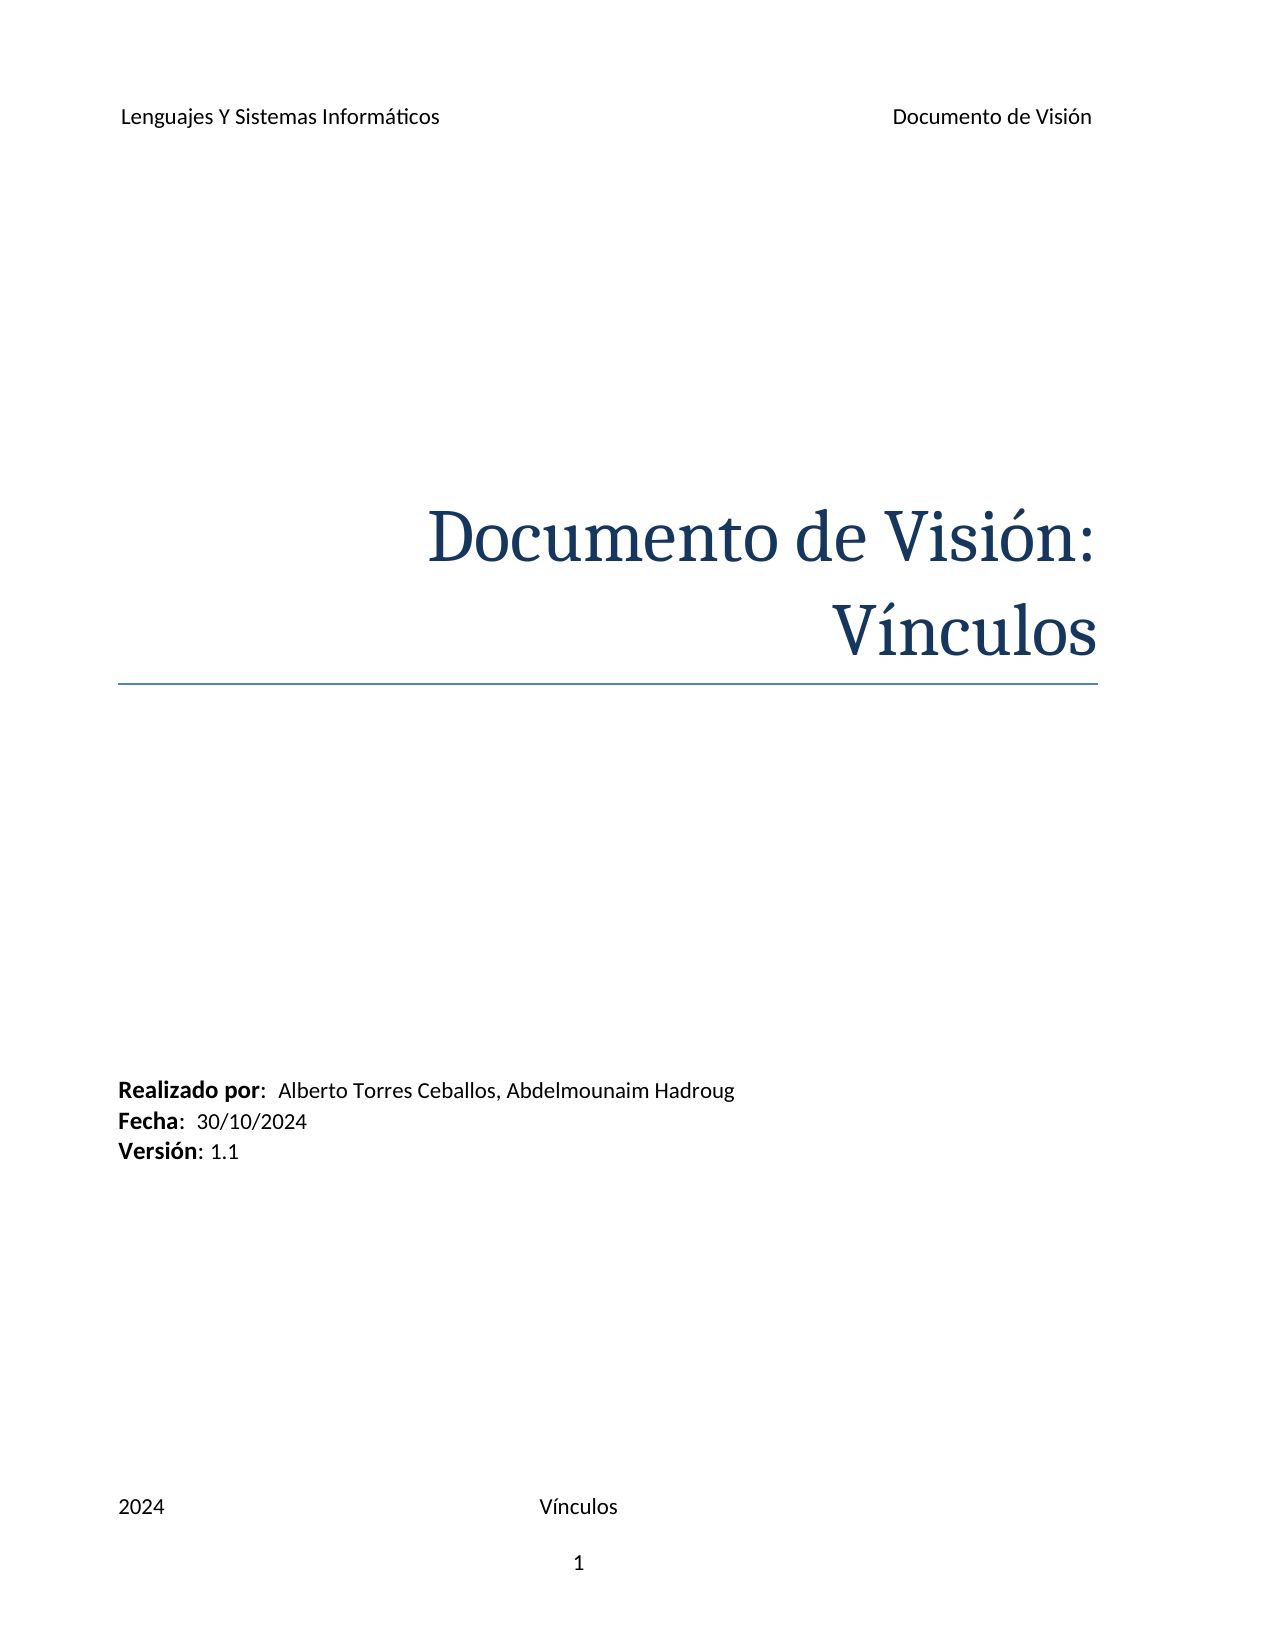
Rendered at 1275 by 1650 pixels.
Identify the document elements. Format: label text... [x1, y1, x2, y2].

text Documento de Visión: [118, 493, 1098, 588]
text Vínculos [118, 588, 1098, 683]
text Realizado por: Alberto Torres Ceballos, Abdelmounaim Hadroug [118, 1074, 1098, 1105]
text Versión: 1.1 [118, 1135, 1098, 1166]
text Fecha: 30/10/2024 [118, 1105, 1098, 1135]
